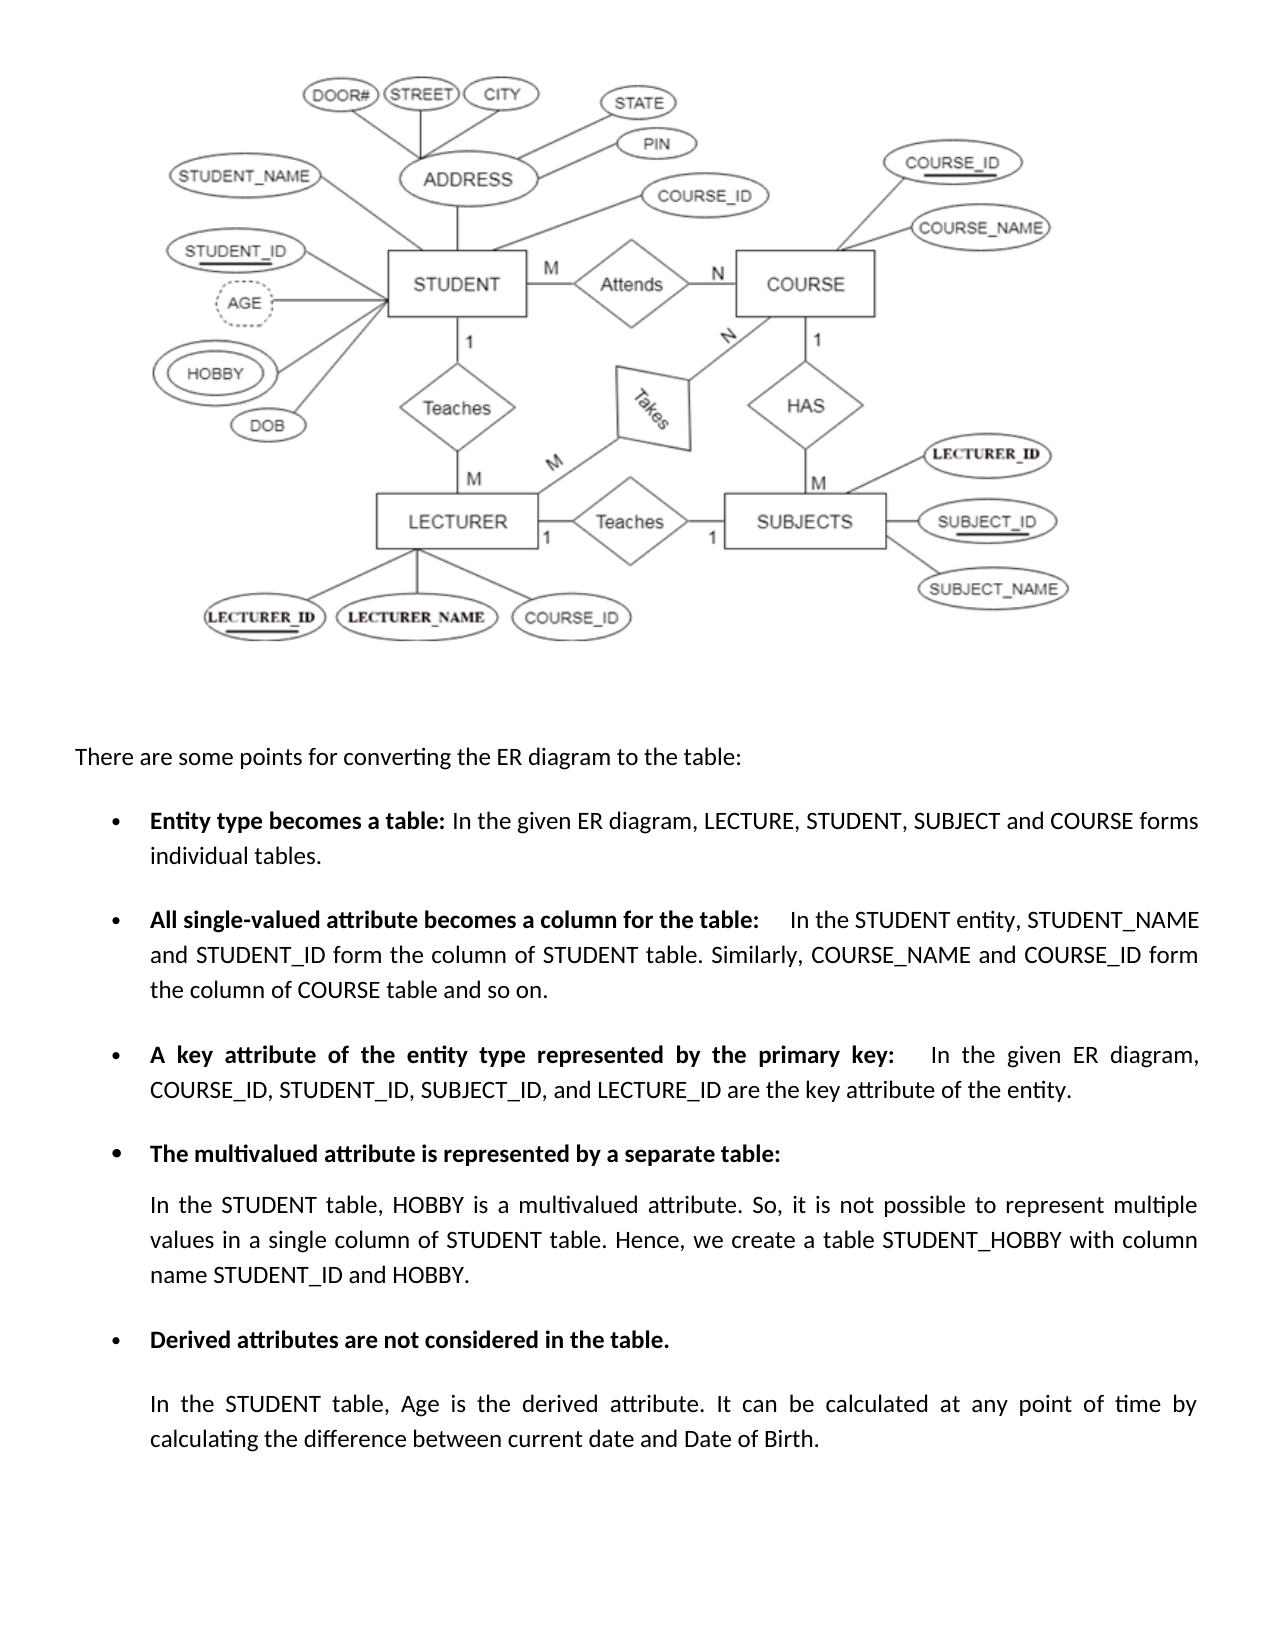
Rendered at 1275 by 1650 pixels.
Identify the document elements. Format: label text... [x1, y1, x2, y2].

picture [150, 75, 1072, 644]
list All single-valued attribute becomes a column for the table: In the STUDENT entity, STUDENT_NAME and STUDENT_ID form the column of STUDENT table. Similarly, COURSE_NAME and COURSE_ID form the column of COURSE table and so on. [112, 904, 1200, 1005]
list The multivalued attribute is represented by a separate table: [112, 1138, 1200, 1168]
text There are some points for converting the ER diagram to the table: [75, 741, 1200, 772]
text In the STUDENT table, Age is the derived attribute. It can be calculated at any point of time by calculating the difference between current date and Date of Birth. [150, 1388, 1200, 1453]
text In the STUDENT table, HOBBY is a multivalued attribute. So, it is not possible to represent multiple values in a single column of STUDENT table. Hence, we create a table STUDENT_HOBBY with column name STUDENT_ID and HOBBY. [150, 1189, 1200, 1290]
list A key attribute of the entity type represented by the primary key: In the given ER diagram, COURSE_ID, STUDENT_ID, SUBJECT_ID, and LECTURE_ID are the key attribute of the entity. [112, 1039, 1200, 1104]
list Derived attributes are not considered in the table. [112, 1324, 1200, 1354]
list Entity type becomes a table: In the given ER diagram, LECTURE, STUDENT, SUBJECT and COURSE forms individual tables. [112, 805, 1200, 871]
